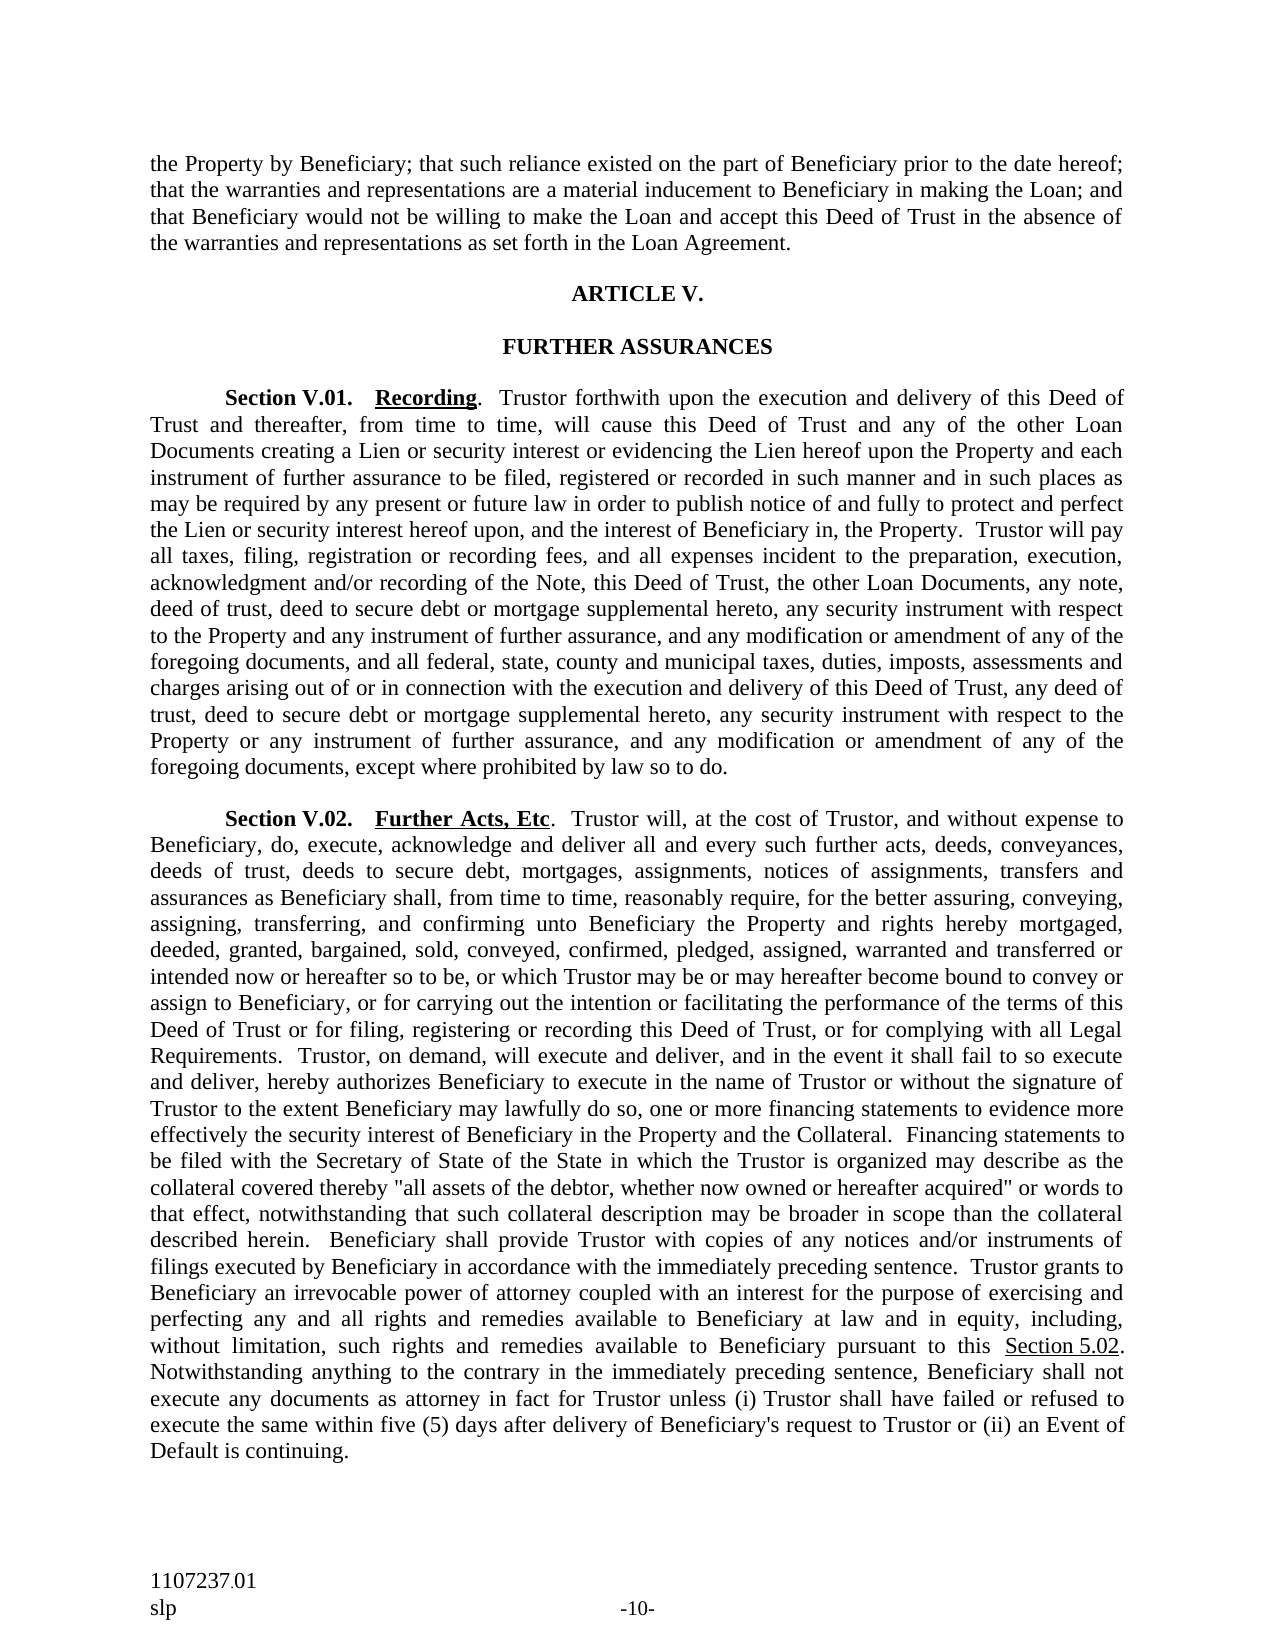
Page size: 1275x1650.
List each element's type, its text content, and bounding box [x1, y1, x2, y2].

subtitle Further Acts, Etc. Trustor will, at the cost of Trustor, and without expense to Beneficiary, do, execute, acknowledge and deliver all and every such further acts, deeds, conveyances, deeds of trust, deeds to secure debt, mortgages, assignments, notices of assignments, transfers and assurances as Beneficiary shall, from time to time, reasonably require, for the better assuring, conveying, assigning, transferring, and confirming unto Beneficiary the Property and rights hereby mortgaged, deeded, granted, bargained, sold, conveyed, confirmed, pledged, assigned, warranted and transferred or intended now or hereafter so to be, or which Trustor may be or may hereafter become bound to convey or assign to Beneficiary, or for carrying out the intention or facilitating the performance of the terms of this Deed of Trust or for filing, registering or recording this Deed of Trust, or for complying with all Legal Requirements. Trustor, on demand, will execute and deliver, and in the event it shall fail to so execute and deliver, hereby authorizes Beneficiary to execute in the name of Trustor or without the signature of Trustor to the extent Beneficiary may lawfully do so, one or more financing statements to evidence more effectively the security interest of Beneficiary in the Property and the Collateral. Financing statements to be filed with the Secretary of State of the State in which the Trustor is organized may describe as the collateral covered thereby "all assets of the debtor, whether now owned or hereafter acquired" or words to that effect, notwithstanding that such collateral description may be broader in scope than the collateral described herein. Beneficiary shall provide Trustor with copies of any notices and/or instruments of filings executed by Beneficiary in accordance with the immediately preceding sentence. Trustor grants to Beneficiary an irrevocable power of attorney coupled with an interest for the purpose of exercising and perfecting any and all rights and remedies available to Beneficiary at law and in equity, including, without limitation, such rights and remedies available to Beneficiary pursuant to this Section 5.02. Notwithstanding anything to the contrary in the immediately preceding sentence, Beneficiary shall not execute any documents as attorney in fact for Trustor unless (i) Trustor shall have failed or refused to execute the same within five (5) days after delivery of Beneficiary's request to Trustor or (ii) an Event of Default is continuing. [150, 805, 1125, 1464]
subtitle Recording. Trustor forthwith upon the execution and delivery of this Deed of Trust and thereafter, from time to time, will cause this Deed of Trust and any of the other Loan Documents creating a Lien or security interest or evidencing the Lien hereof upon the Property and each instrument of further assurance to be filed, registered or recorded in such manner and in such places as may be required by any present or future law in order to publish notice of and fully to protect and perfect the Lien or security interest hereof upon, and the interest of Beneficiary in, the Property. Trustor will pay all taxes, filing, registration or recording fees, and all expenses incident to the preparation, execution, acknowledgment and/or recording of the Note, this Deed of Trust, the other Loan Documents, any note, deed of trust, deed to secure debt or mortgage supplemental hereto, any security instrument with respect to the Property and any instrument of further assurance, and any modification or amendment of any of the foregoing documents, and all federal, state, county and municipal taxes, duties, imposts, assessments and charges arising out of or in connection with the execution and delivery of this Deed of Trust, any deed of trust, deed to secure debt or mortgage supplemental hereto, any security instrument with respect to the Property or any instrument of further assurance, and any modification or amendment of any of the foregoing documents, except where prohibited by law so to do. [150, 384, 1125, 780]
subtitle FURTHER ASSURANCES [150, 280, 1125, 359]
